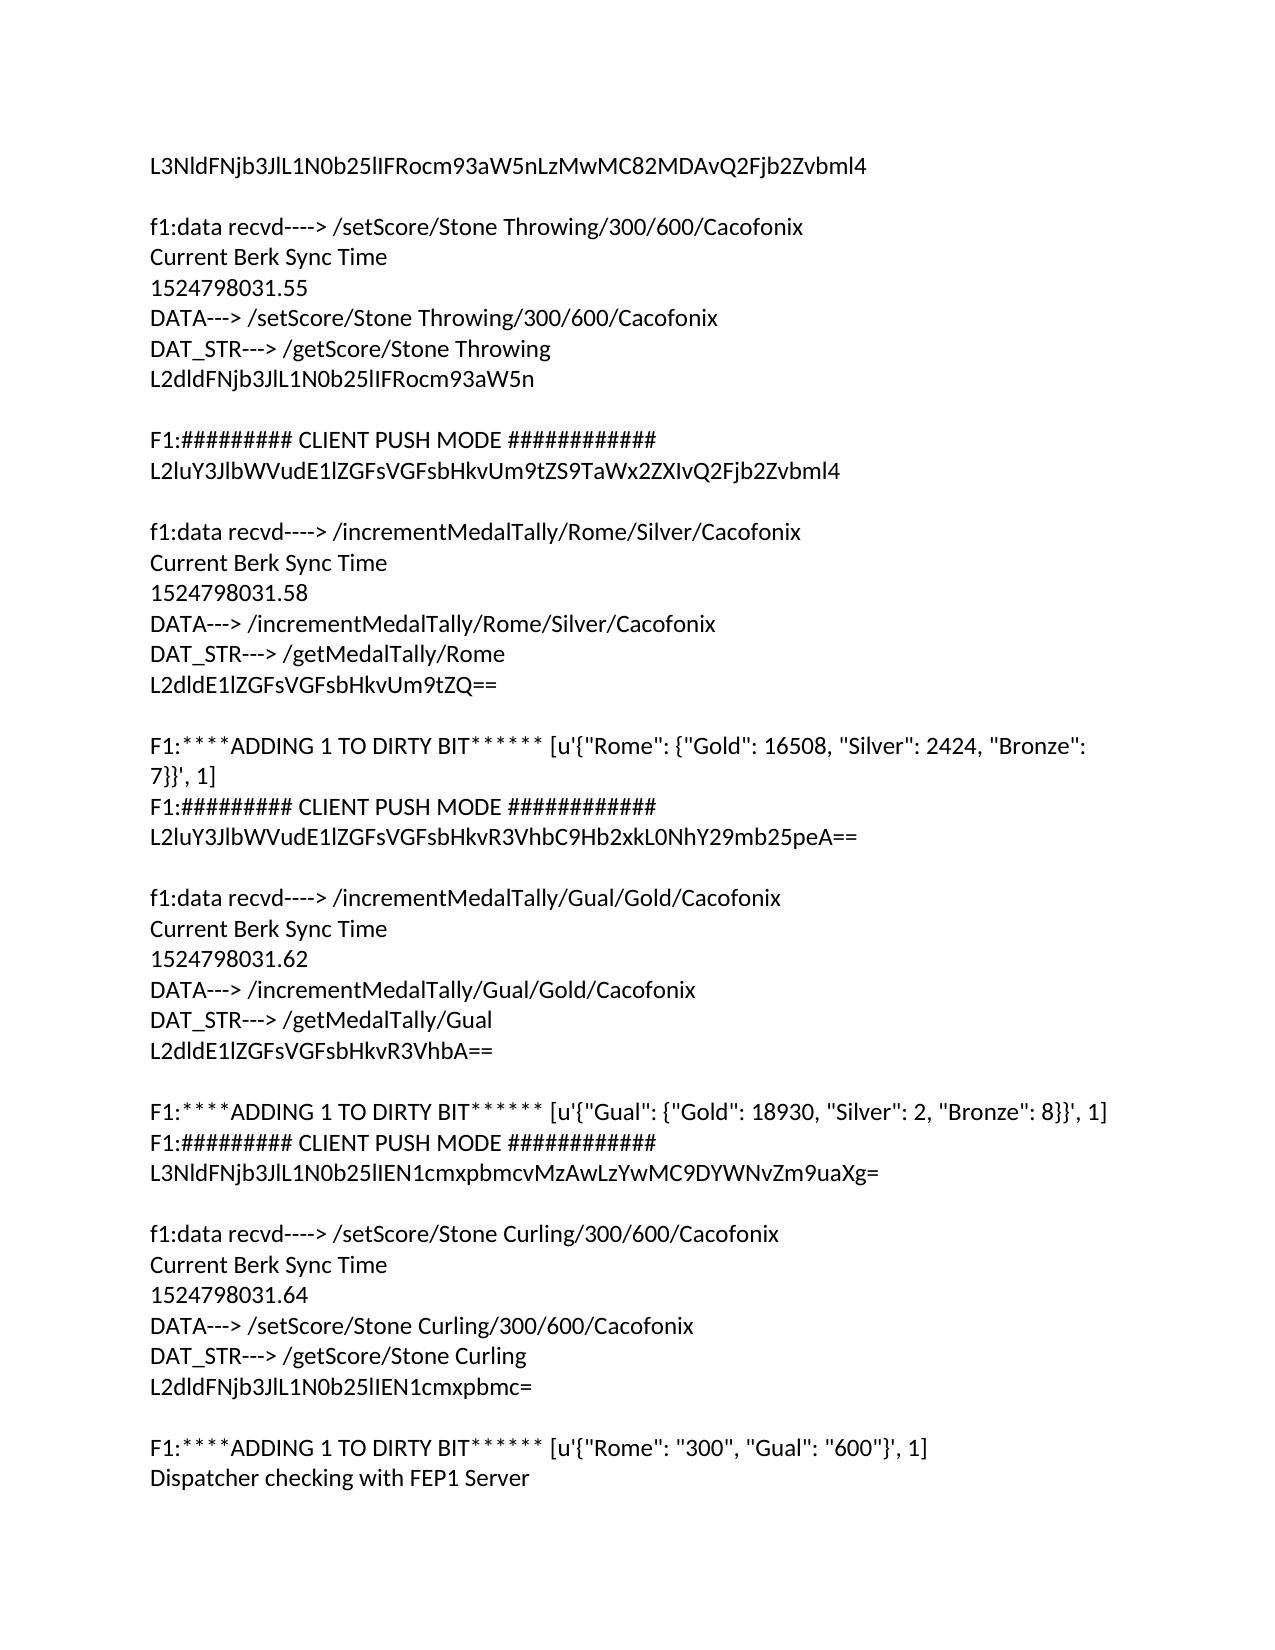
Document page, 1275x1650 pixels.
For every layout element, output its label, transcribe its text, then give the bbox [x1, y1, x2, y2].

text DATA---> /incrementMedalTally/Gual/Gold/Cacofonix [150, 974, 1125, 1004]
text f1:data recvd----> /incrementMedalTally/Gual/Gold/Cacofonix [150, 882, 1125, 913]
text F1:****ADDING 1 TO DIRTY BIT****** [u'{"Rome": "300", "Gual": "600"}', 1] [150, 1432, 1125, 1462]
text L2dldE1lZGFsVGFsbHkvR3VhbA== [150, 1035, 1125, 1066]
text F1:****ADDING 1 TO DIRTY BIT****** [u'{"Rome": {"Gold": 16508, "Silver": 2424, "Bronze": 7}}', 1] [150, 730, 1125, 791]
text F1:######### CLIENT PUSH MODE ############ [150, 1127, 1125, 1157]
text Current Berk Sync Time [150, 1249, 1125, 1279]
text 1524798031.64 [150, 1279, 1125, 1310]
text DATA---> /setScore/Stone Curling/300/600/Cacofonix [150, 1310, 1125, 1340]
text 1524798031.58 [150, 577, 1125, 608]
text DAT_STR---> /getScore/Stone Throwing [150, 333, 1125, 364]
text Dispatcher checking with FEP1 Server [150, 1462, 1125, 1493]
text F1:######### CLIENT PUSH MODE ############ [150, 791, 1125, 821]
text L2dldFNjb3JlL1N0b25lIEN1cmxpbmc= [150, 1371, 1125, 1401]
text DAT_STR---> /getMedalTally/Gual [150, 1004, 1125, 1035]
text Current Berk Sync Time [150, 242, 1125, 272]
text L3NldFNjb3JlL1N0b25lIFRocm93aW5nLzMwMC82MDAvQ2Fjb2Zvbml4 [150, 150, 1125, 181]
text DATA---> /setScore/Stone Throwing/300/600/Cacofonix [150, 303, 1125, 333]
text F1:######### CLIENT PUSH MODE ############ [150, 425, 1125, 455]
text L2dldE1lZGFsVGFsbHkvUm9tZQ== [150, 669, 1125, 699]
text f1:data recvd----> /setScore/Stone Curling/300/600/Cacofonix [150, 1218, 1125, 1249]
text F1:****ADDING 1 TO DIRTY BIT****** [u'{"Gual": {"Gold": 18930, "Silver": 2, "Bronze": 8}}', 1] [150, 1096, 1125, 1127]
text L2dldFNjb3JlL1N0b25lIFRocm93aW5n [150, 364, 1125, 394]
text Current Berk Sync Time [150, 913, 1125, 943]
text DAT_STR---> /getMedalTally/Rome [150, 638, 1125, 669]
text DAT_STR---> /getScore/Stone Curling [150, 1340, 1125, 1371]
text L2luY3JlbWVudE1lZGFsVGFsbHkvUm9tZS9TaWx2ZXIvQ2Fjb2Zvbml4 [150, 455, 1125, 486]
text 1524798031.55 [150, 272, 1125, 303]
text Current Berk Sync Time [150, 547, 1125, 577]
text f1:data recvd----> /incrementMedalTally/Rome/Silver/Cacofonix [150, 516, 1125, 547]
text L2luY3JlbWVudE1lZGFsVGFsbHkvR3VhbC9Hb2xkL0NhY29mb25peA== [150, 821, 1125, 852]
text L3NldFNjb3JlL1N0b25lIEN1cmxpbmcvMzAwLzYwMC9DYWNvZm9uaXg= [150, 1157, 1125, 1188]
text DATA---> /incrementMedalTally/Rome/Silver/Cacofonix [150, 608, 1125, 638]
text f1:data recvd----> /setScore/Stone Throwing/300/600/Cacofonix [150, 211, 1125, 242]
text 1524798031.62 [150, 943, 1125, 974]
